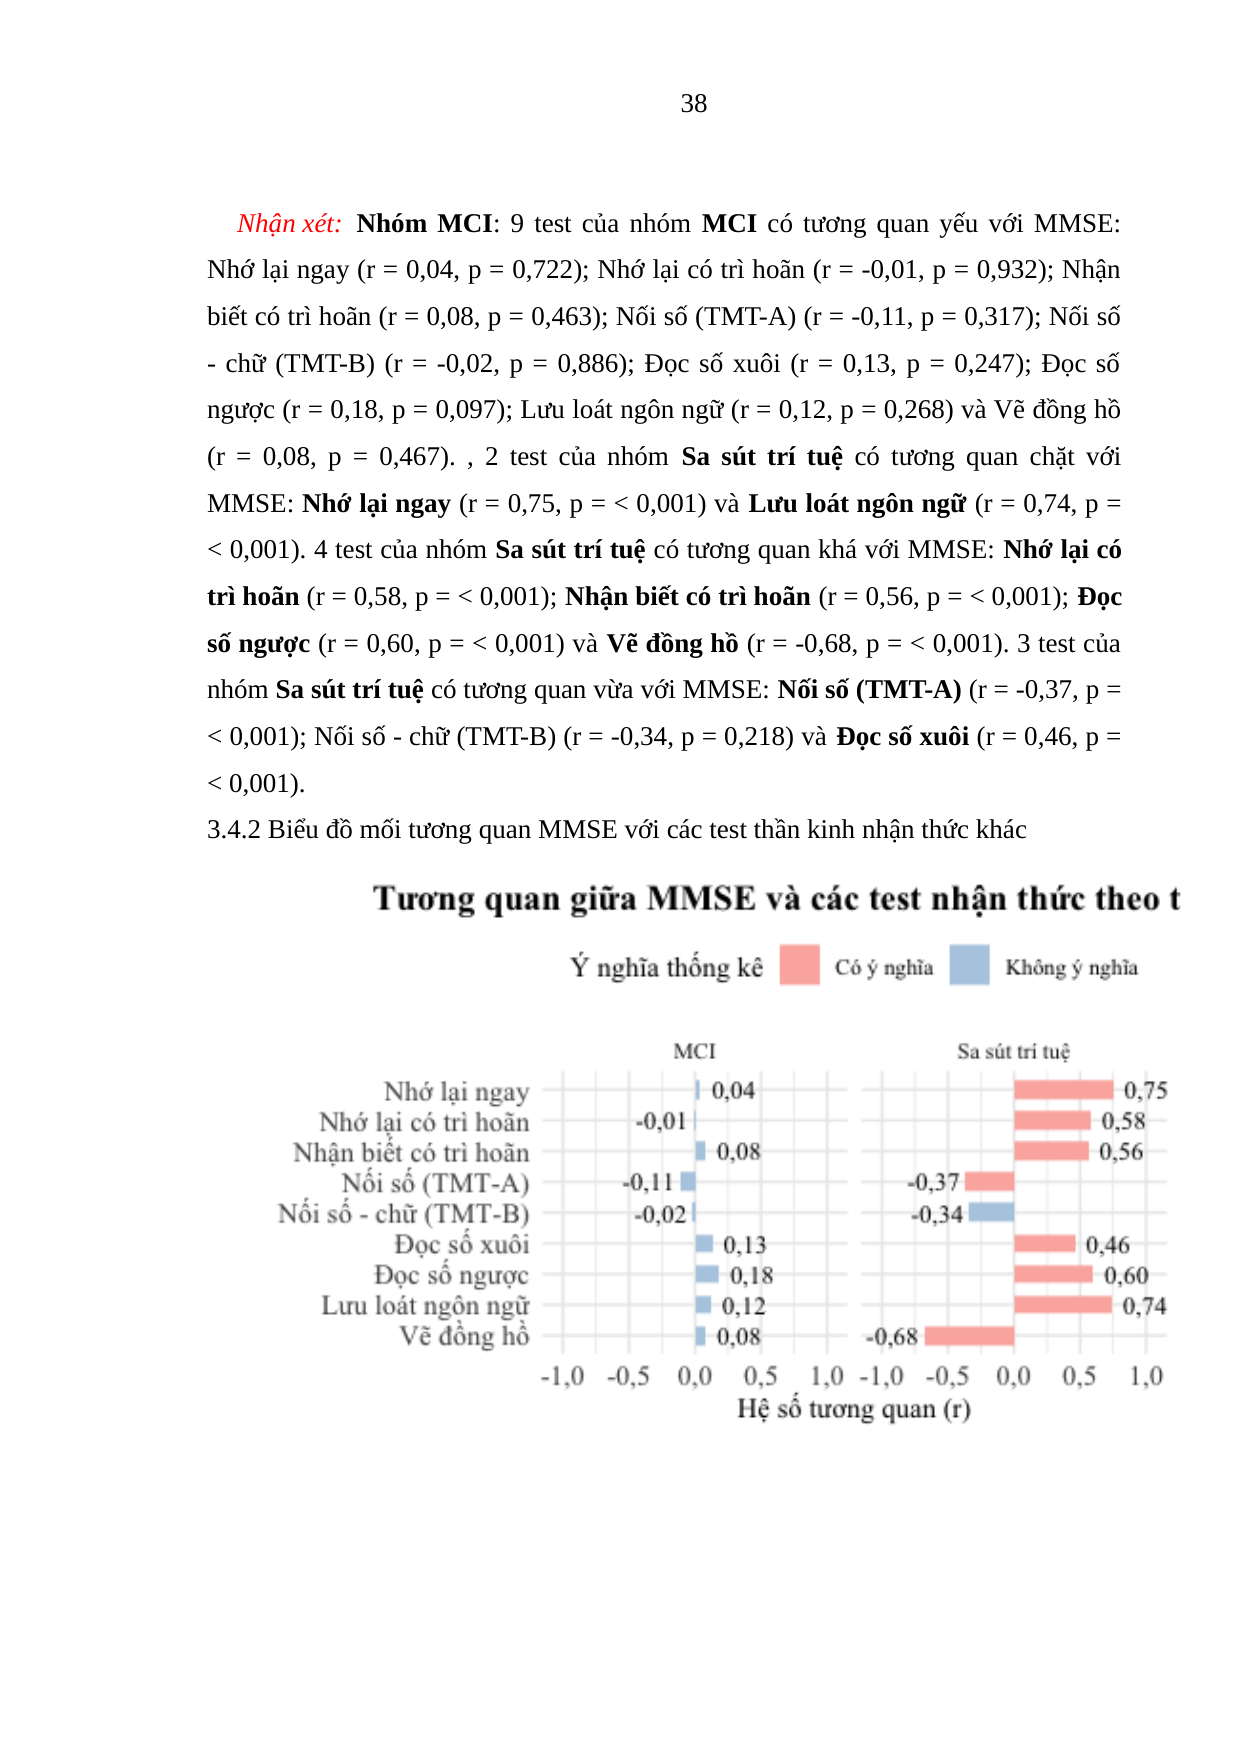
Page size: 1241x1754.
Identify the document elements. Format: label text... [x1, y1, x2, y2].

picture [265, 872, 1181, 1437]
subtitle Biểu đồ mối tương quan MMSE với các test thần kinh nhận thức khác [207, 813, 1122, 844]
subtitle Nhóm MCI: 9 test của nhóm MCI có tương quan yếu với MMSE: Nhớ lại ngay (r = 0,04, p = 0,722); Nhớ lại có trì hoãn (r = -0,01, p = 0,932); Nhận biết có trì hoãn (r = 0,08, p = 0,463); Nối số (TMT-A) (r = -0,11, p = 0,317); Nối số - chữ (TMT-B) (r = -0,02, p = 0,886); Đọc số xuôi (r = 0,13, p = 0,247); Đọc số ngược (r = 0,18, p = 0,097); Lưu loát ngôn ngữ (r = 0,12, p = 0,268) và Vẽ đồng hồ (r = 0,08, p = 0,467). , 2 test của nhóm Sa sút trí tuệ có tương quan chặt với MMSE: Nhớ lại ngay (r = 0,75, p = < 0,001) và Lưu loát ngôn ngữ (r = 0,74, p = < 0,001). 4 test của nhóm Sa sút trí tuệ có tương quan khá với MMSE: Nhớ lại có trì hoãn (r = 0,58, p = < 0,001); Nhận biết có trì hoãn (r = 0,56, p = < 0,001); Đọc số ngược (r = 0,60, p = < 0,001) và Vẽ đồng hồ (r = -0,68, p = < 0,001). 3 test của nhóm Sa sút trí tuệ có tương quan vừa với MMSE: Nối số (TMT-A) (r = -0,37, p = < 0,001); Nối số - chữ (TMT-B) (r = -0,34, p = 0,218) và Đọc số xuôi (r = 0,46, p = < 0,001). [207, 207, 1122, 798]
